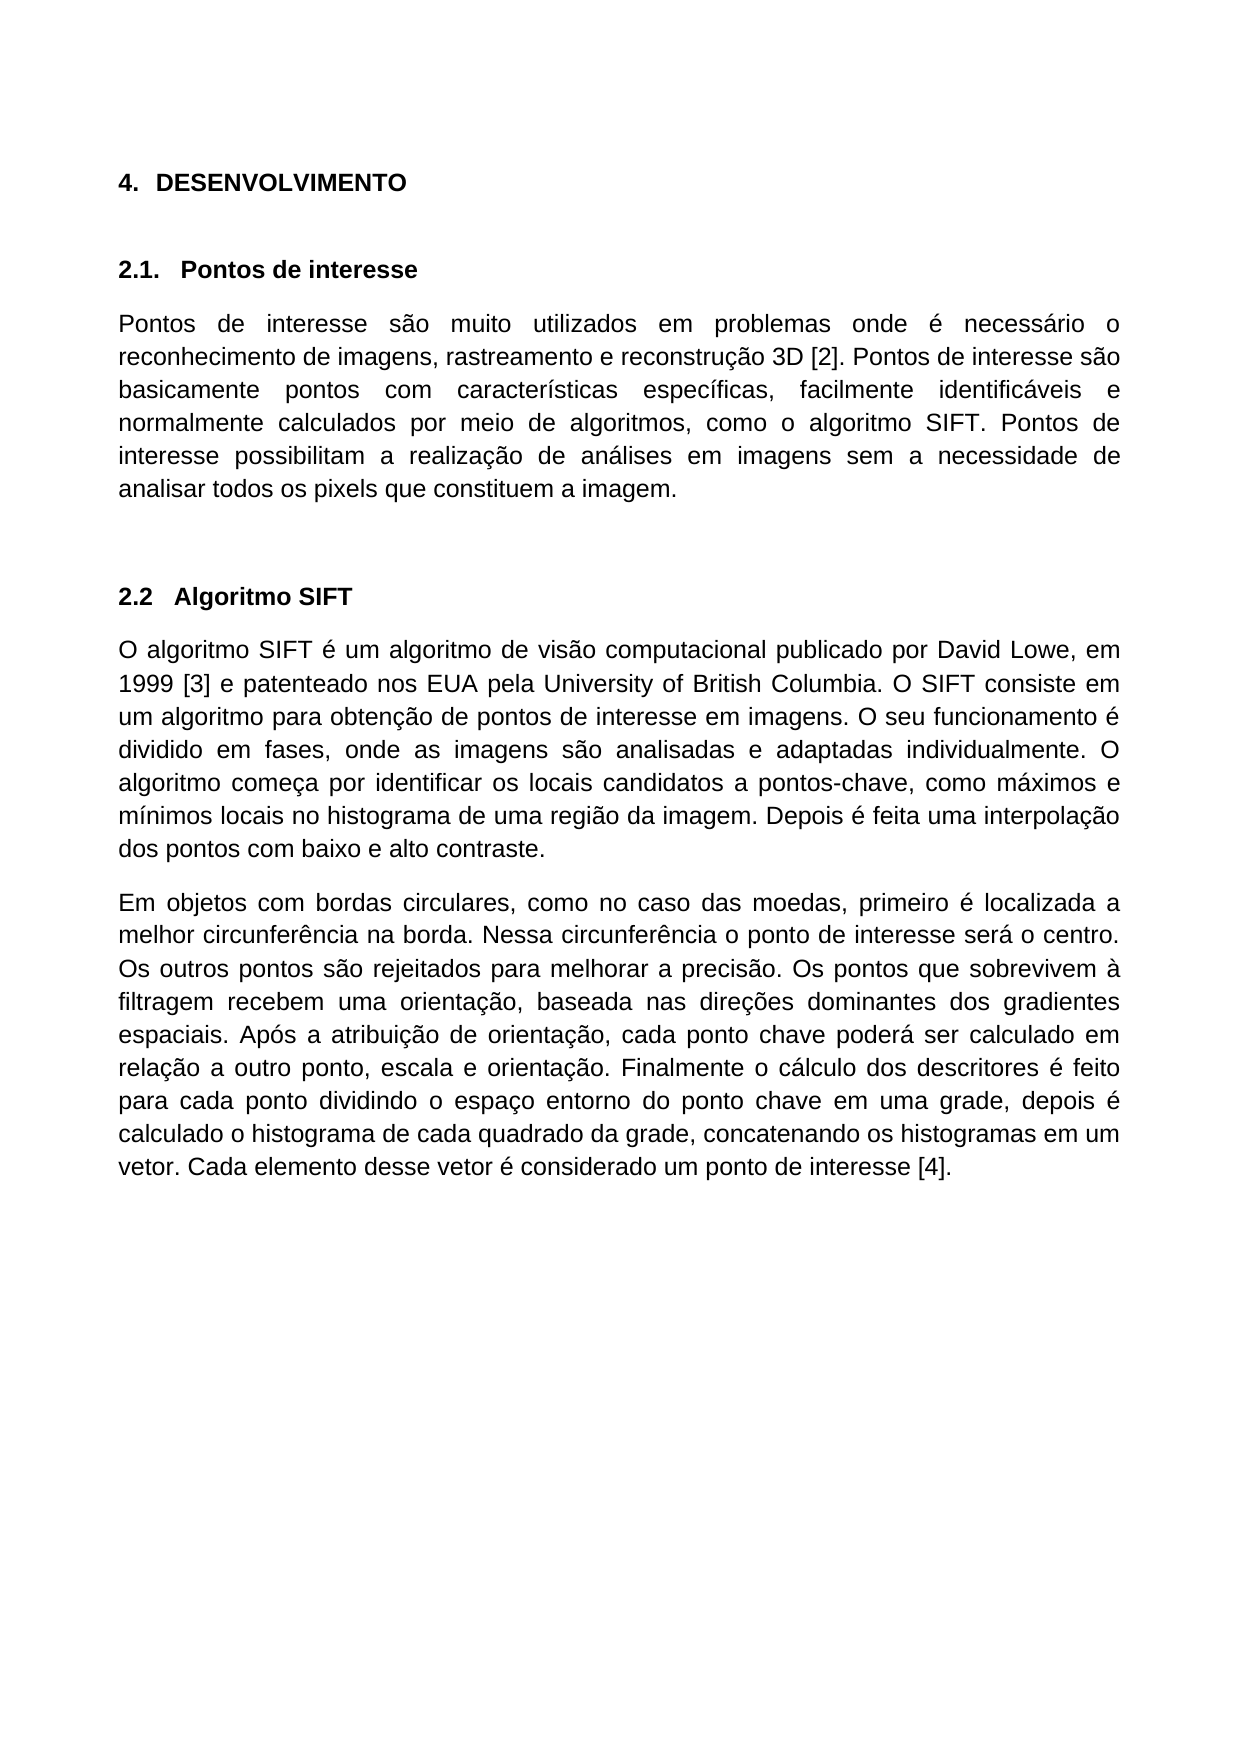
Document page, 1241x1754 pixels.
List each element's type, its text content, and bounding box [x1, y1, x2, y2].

text Em objetos com bordas circulares, como no caso das moedas, primeiro é localizada a melhor circunferência na borda. Nessa circunferência o ponto de interesse será o centro. Os outros pontos são rejeitados para melhorar a precisão. Os pontos que sobrevivem à filtragem recebem uma orientação, baseada nas direções dominantes dos gradientes espaciais. Após a atribuição de orientação, cada ponto chave poderá ser calculado em relação a outro ponto, escala e orientação. Finalmente o cálculo dos descritores é feito para cada ponto dividindo o espaço entorno do ponto chave em uma grade, depois é calculado o histograma de cada quadrado da grade, concatenando os histogramas em um vetor. Cada elemento desse vetor é considerado um ponto de interesse [4]. [118, 887, 1122, 1180]
subtitle Desenvolvimento [118, 168, 1122, 197]
text Pontos de interesse são muito utilizados em problemas onde é necessário o reconhecimento de imagens, rastreamento e reconstrução 3D [2]. Pontos de interesse são basicamente pontos com características específicas, facilmente identificáveis e normalmente calculados por meio de algoritmos, como o algoritmo SIFT. Pontos de interesse possibilitam a realização de análises em imagens sem a necessidade de analisar todos os pixels que constituem a imagem. [118, 309, 1122, 503]
subtitle 2.2 Algoritmo SIFT [118, 582, 1122, 610]
subtitle 2.1. Pontos de interesse [118, 255, 1122, 284]
text O algoritmo SIFT é um algoritmo de visão computacional publicado por David Lowe, em 1999 [3] e patenteado nos EUA pela University of British Columbia. O SIFT consiste em um algoritmo para obtenção de pontos de interesse em imagens. O seu funcionamento é dividido em fases, onde as imagens são analisadas e adaptadas individualmente. O algoritmo começa por identificar os locais candidatos a pontos-chave, como máximos e mínimos locais no histograma de uma região da imagem. Depois é feita uma interpolação dos pontos com baixo e alto contraste. [118, 636, 1122, 862]
